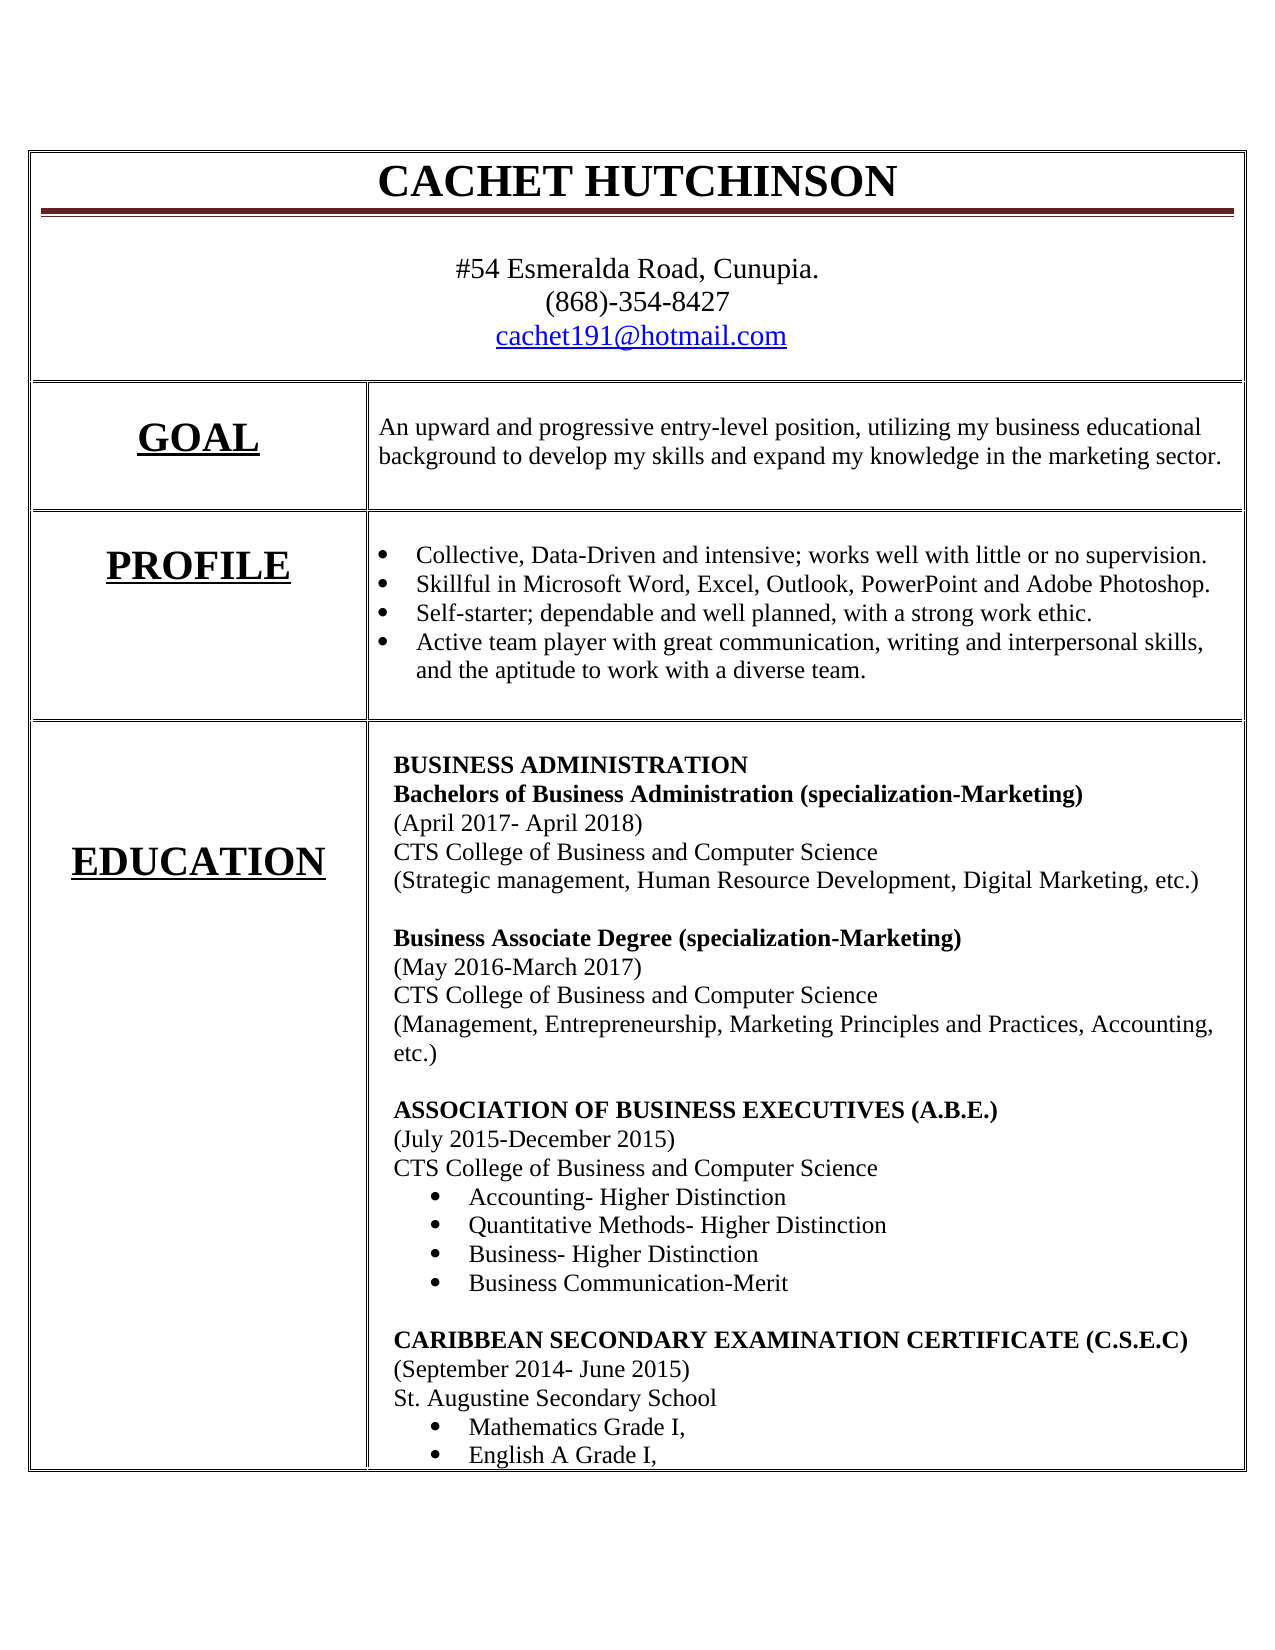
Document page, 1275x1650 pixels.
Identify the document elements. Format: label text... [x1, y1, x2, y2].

table_cell Collective, Data-Driven and intensive; works well with little or no supervision. Skillful in Microsoft Word, Excel, Outlook, PowerPoint and Adobe Photoshop. Self-starter; dependable and well planned, with a strong work ethic. Active team player with great communication, writing and interpersonal skills, and the aptitude to work with a diverse team. [369, 509, 1244, 718]
table_cell PROFILE [31, 509, 366, 718]
table_cell An upward and progressive entry-level position, utilizing my business educational background to develop my skills and expand my knowledge in the marketing sector. [367, 380, 1245, 508]
table_cell GOAL [30, 380, 367, 508]
table_cell EDUCATION [31, 719, 367, 1469]
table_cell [367, 719, 1244, 1469]
table_header CACHET HUTCHINSON #54 Esmeralda Road, Cunupia. (868)-354-8427 cachet191@hotmail.com [31, 153, 1244, 380]
